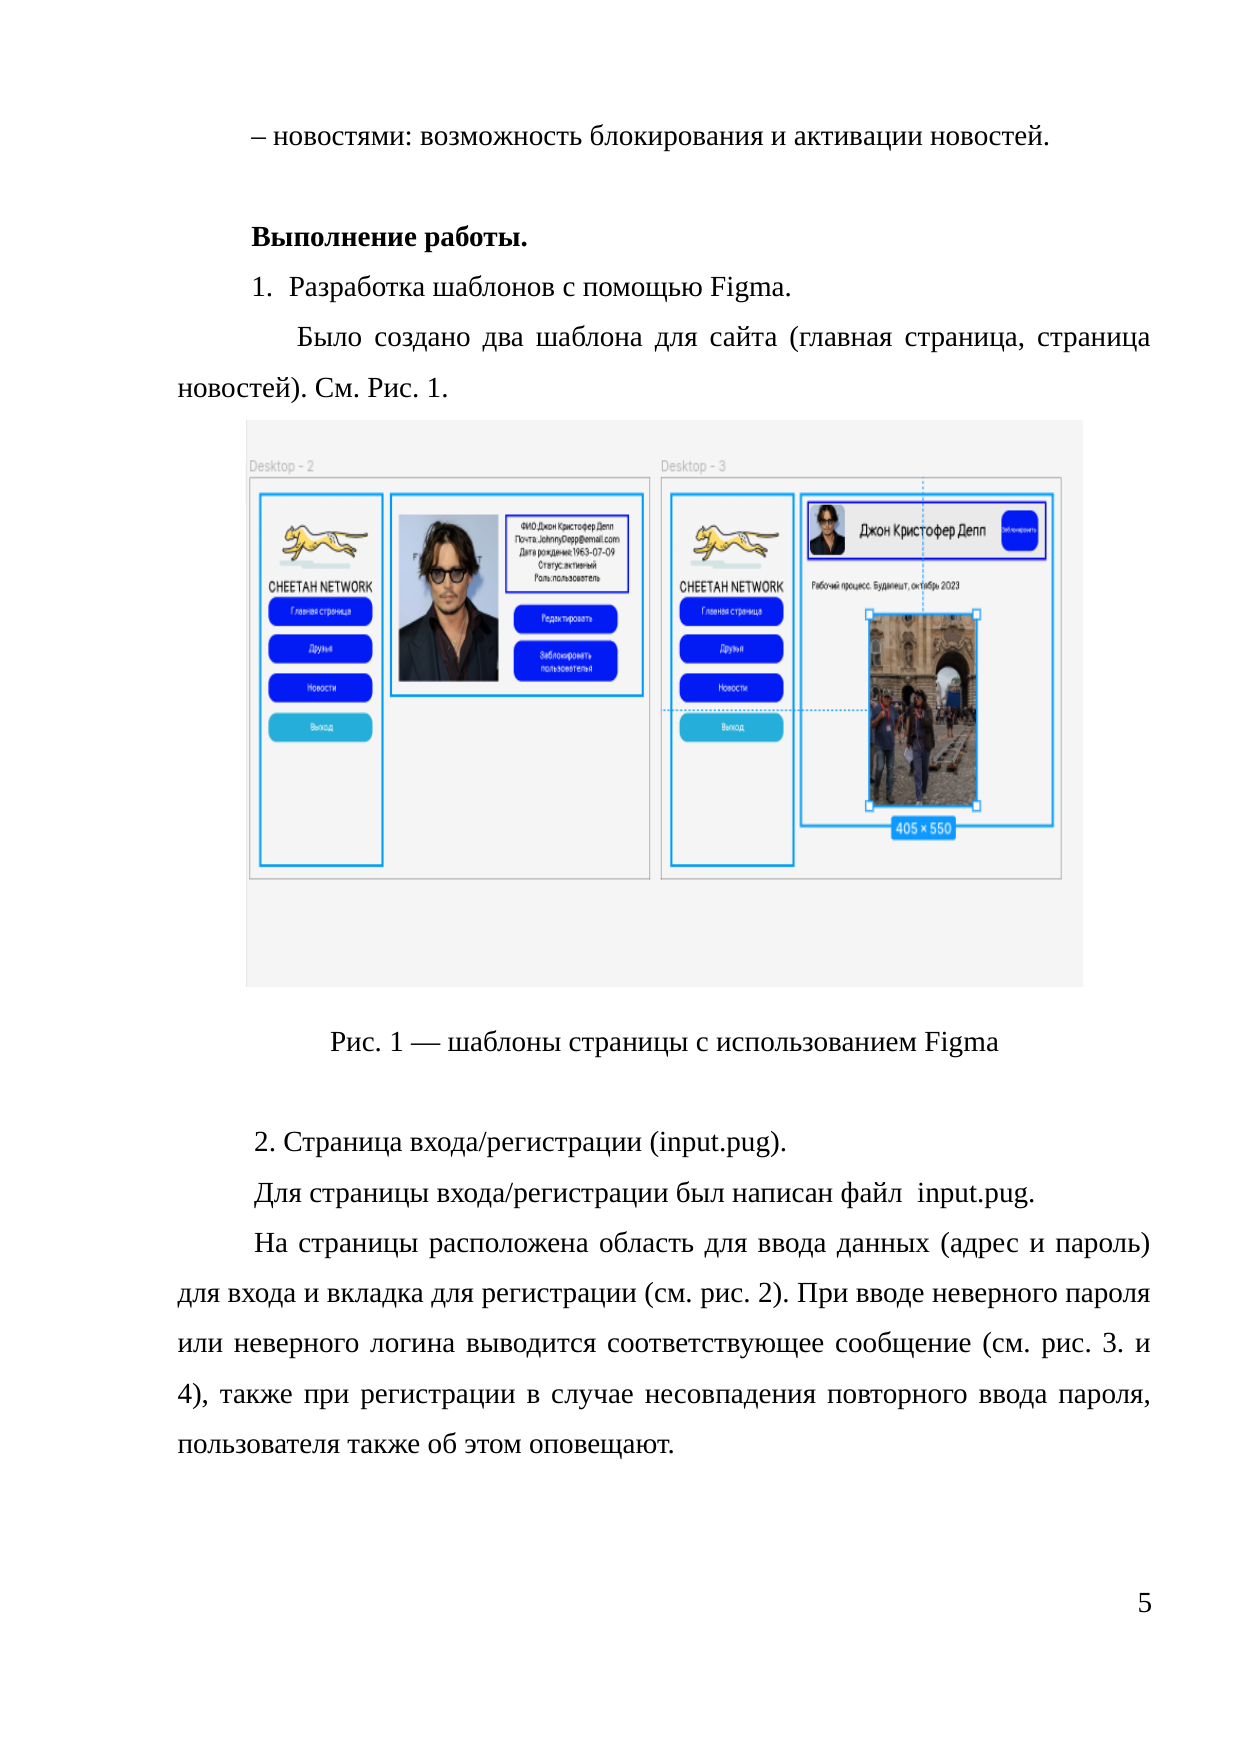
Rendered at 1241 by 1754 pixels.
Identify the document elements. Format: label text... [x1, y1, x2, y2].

picture [245, 420, 1084, 987]
text На страницы расположена область для ввода данных (адрес и пароль) для входа и вкладка для регистрации (см. рис. 2). При вводе неверного пароля или неверного логина выводится соответствующее сообщение (см. рис. 3. и 4), также при регистрации в случае несовпадения повторного ввода пароля, пользователя также об этом оповещают. [177, 1225, 1152, 1460]
text Рис. 1 — шаблоны страницы с использованием Figma [177, 1024, 1152, 1057]
subtitle Выполнение работы. [177, 219, 1152, 252]
text Для страницы входа/регистрации был написан файл input.pug. [177, 1175, 1152, 1208]
text 2. Страница входа/регистрации (input.pug). [177, 1124, 1152, 1158]
text – новостями: возможность блокирования и активации новостей. [177, 118, 1152, 152]
list Было создано два шаблона для сайта (главная страница, страница новостей). См. Рис. 1. [177, 319, 1152, 403]
list Разработка шаблонов с помощью Figma. [251, 269, 1152, 303]
